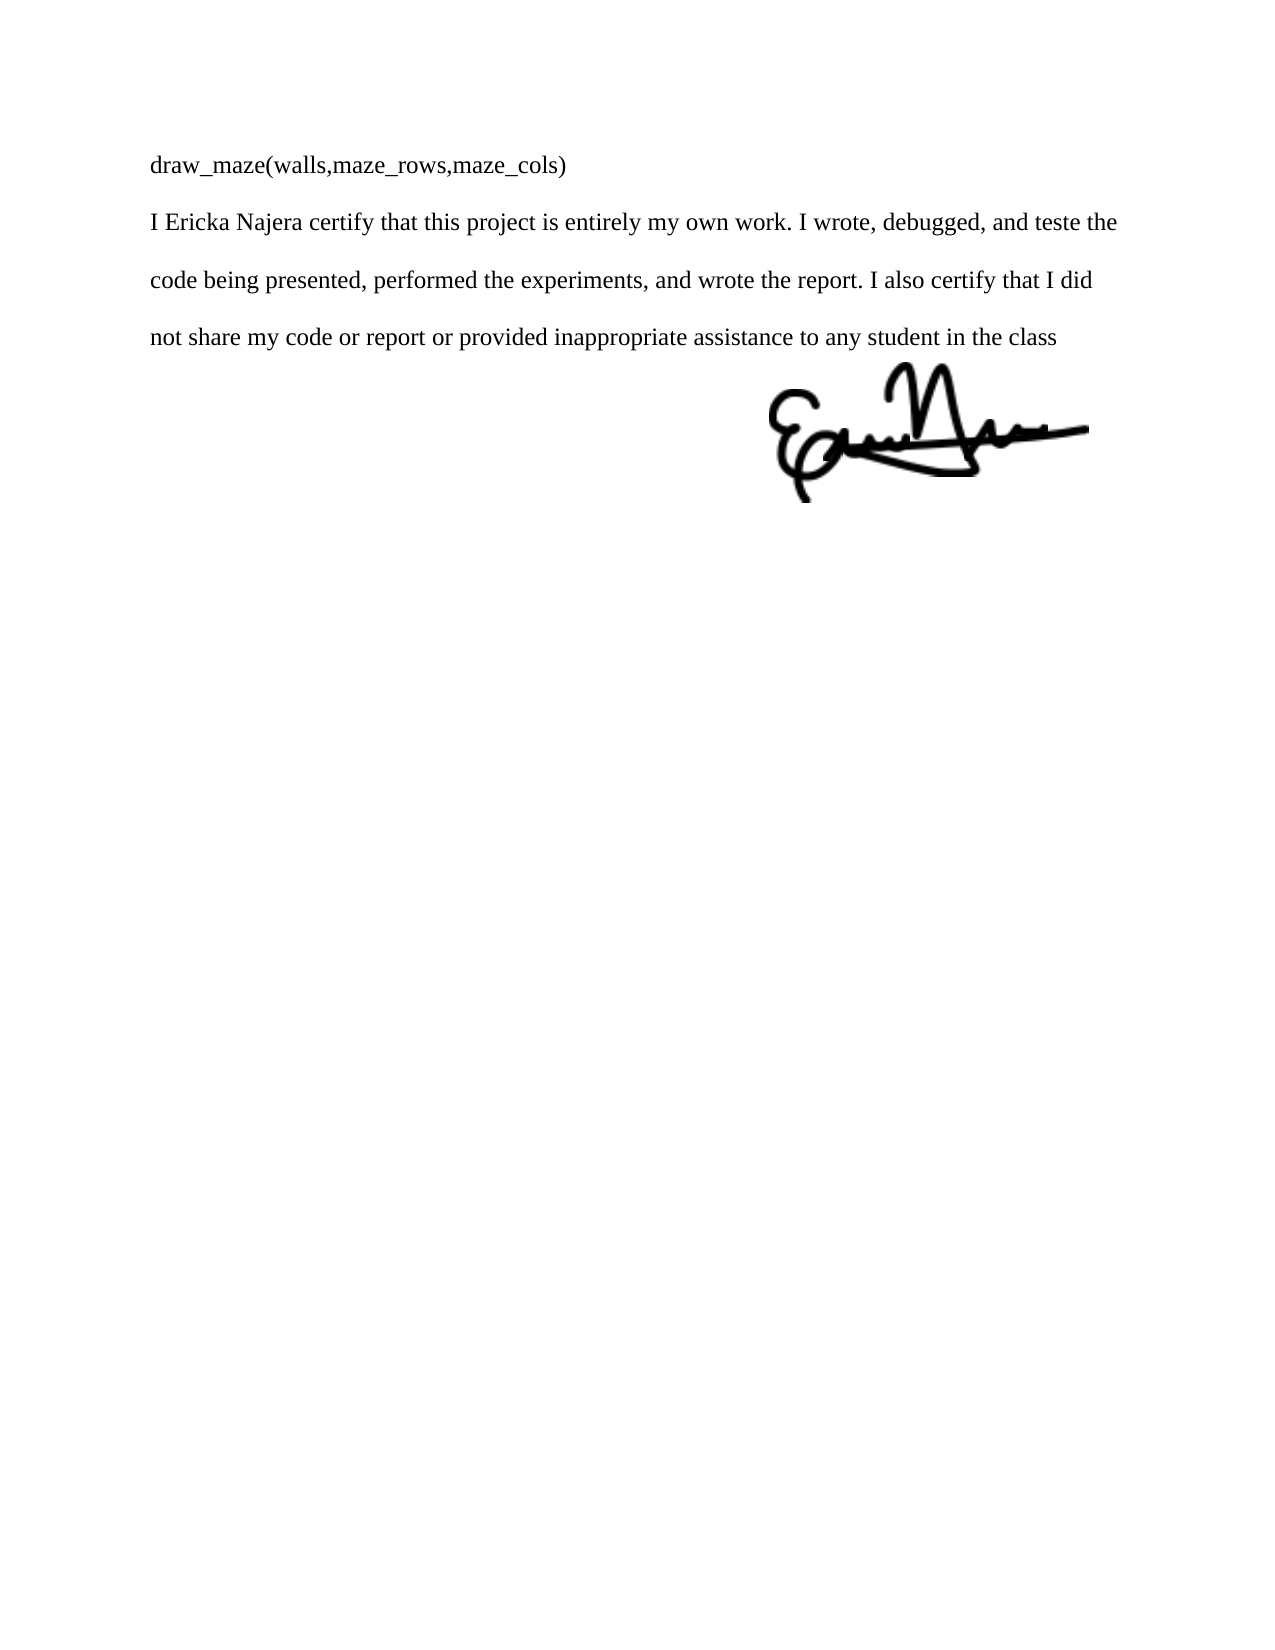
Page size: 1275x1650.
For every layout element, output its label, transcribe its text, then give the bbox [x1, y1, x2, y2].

text draw_maze(walls,maze_rows,maze_cols) [150, 150, 1125, 179]
text I Ericka Najera certify that this project is entirely my own work. I wrote, debugged, and teste the code being presented, performed the experiments, and wrote the report. I also certify that I did not share my code or report or provided inappropriate assistance to any student in the class [150, 207, 1125, 351]
picture [769, 362, 1089, 503]
